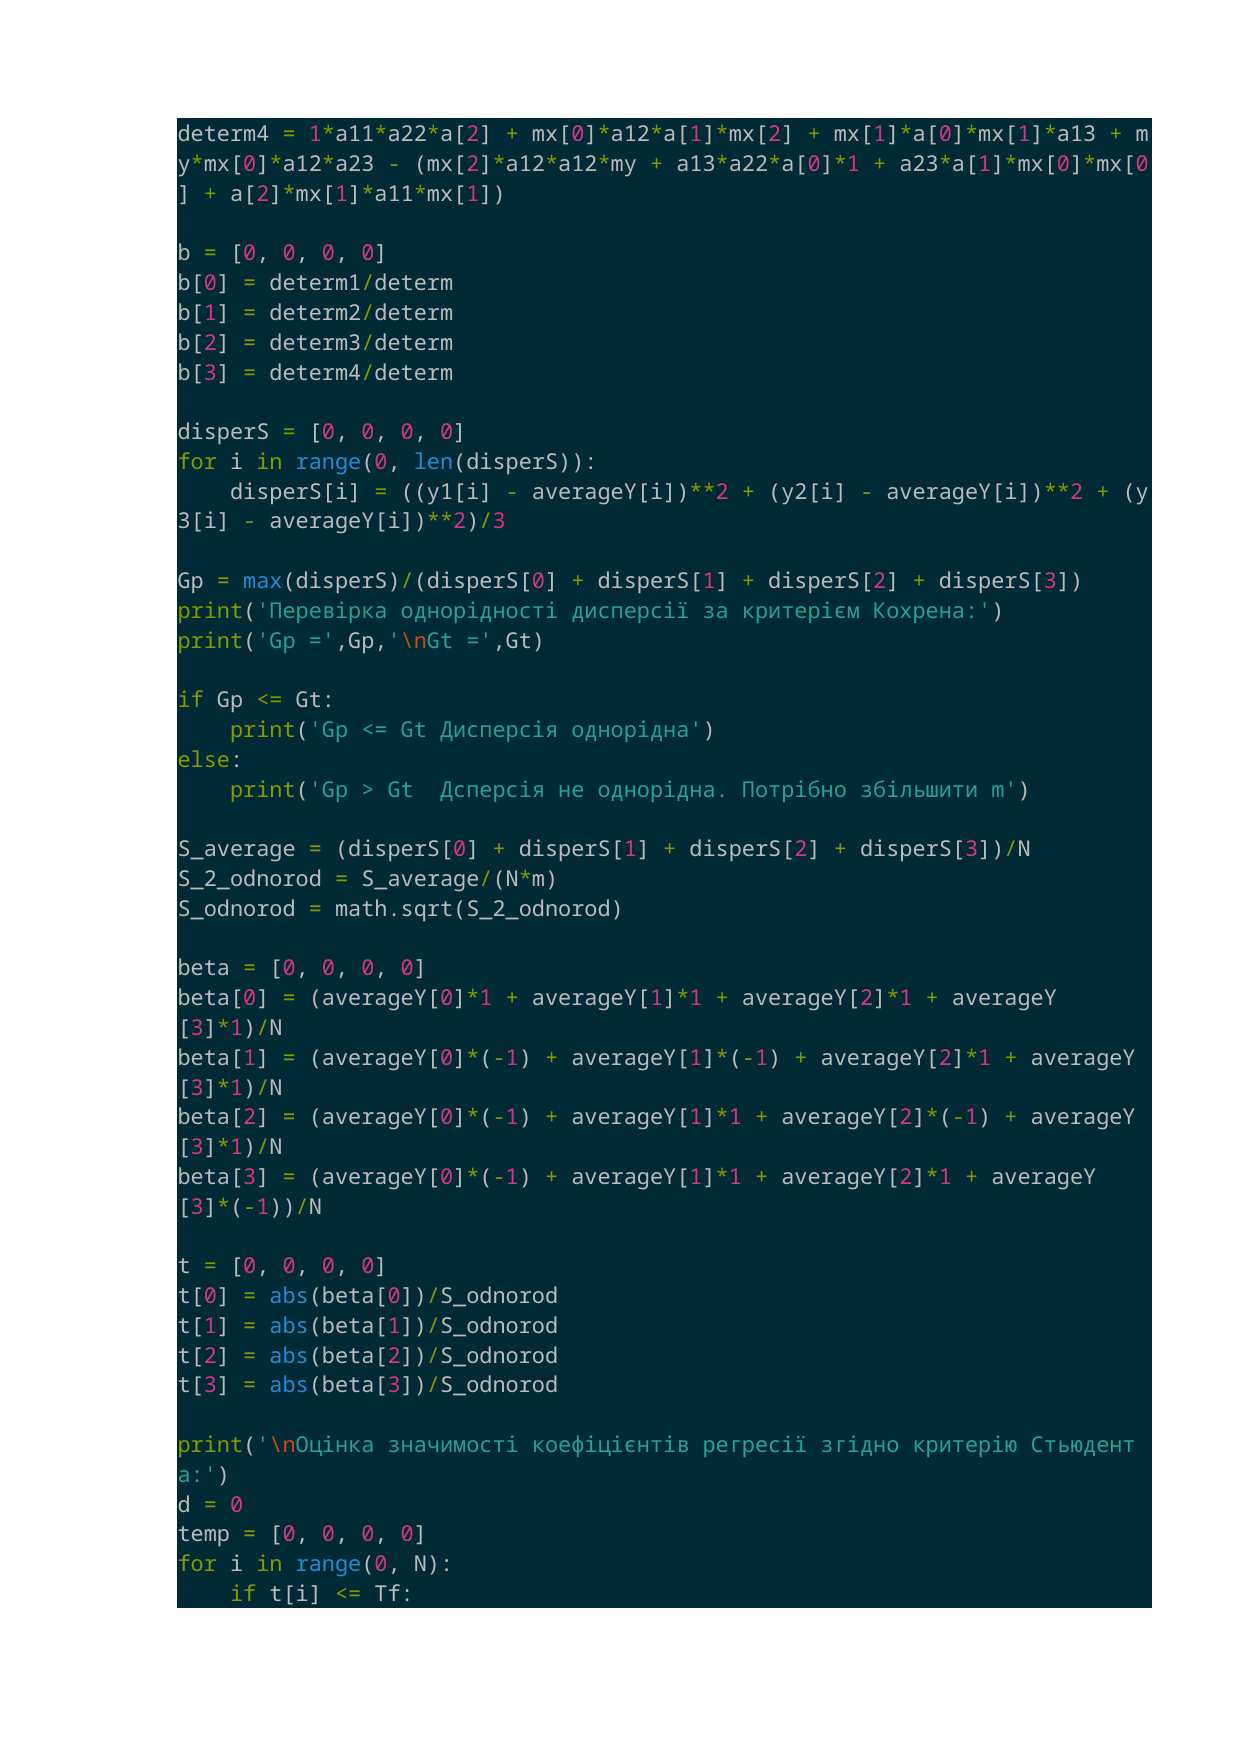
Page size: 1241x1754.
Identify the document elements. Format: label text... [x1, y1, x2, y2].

text b[0] = determ1/determ [177, 267, 1152, 297]
text t[2] = abs(beta[2])/S_odnorod [177, 1339, 1152, 1369]
text beta[3] = (averageY[0]*(-1) + averageY[1]*1 + averageY[2]*1 + averageY[3]*(-1))/N [177, 1161, 1152, 1220]
text Gp = max(disperS)/(disperS[0] + disperS[1] + disperS[2] + disperS[3]) [177, 565, 1152, 595]
text print('Gp <= Gt Дисперсія однорідна') [177, 714, 1152, 744]
text b[3] = determ4/determ [177, 356, 1152, 386]
text b[1] = determ2/determ [177, 297, 1152, 327]
text disperS = [0, 0, 0, 0] [177, 416, 1152, 446]
text beta = [0, 0, 0, 0] [177, 952, 1152, 982]
text beta[1] = (averageY[0]*(-1) + averageY[1]*(-1) + averageY[2]*1 + averageY[3]*1)/N [177, 1042, 1152, 1101]
text temp = [0, 0, 0, 0] [177, 1518, 1152, 1548]
text t[0] = abs(beta[0])/S_odnorod [177, 1280, 1152, 1310]
text if Gp <= Gt: [177, 684, 1152, 714]
text print('Gp =',Gp,'\nGt =',Gt) [177, 624, 1152, 654]
text print('Gp > Gt Дсперсія не однорідна. Потрібно збільшити m') [177, 773, 1152, 803]
text b = [0, 0, 0, 0] [177, 237, 1152, 267]
text b[2] = determ3/determ [177, 327, 1152, 356]
text beta[0] = (averageY[0]*1 + averageY[1]*1 + averageY[2]*1 + averageY[3]*1)/N [177, 982, 1152, 1042]
text print('\nОцінка значимості коефіцієнтів регресії згідно критерію Стьюдента:') [177, 1429, 1152, 1488]
text S_average = (disperS[0] + disperS[1] + disperS[2] + disperS[3])/N [177, 833, 1152, 863]
text t[3] = abs(beta[3])/S_odnorod [177, 1369, 1152, 1399]
text print('Перевірка однорідності дисперсії за критерієм Кохрена:') [177, 595, 1152, 624]
text for i in range(0, len(disperS)): [177, 446, 1152, 476]
text disperS[i] = ((y1[i] - averageY[i])**2 + (y2[i] - averageY[i])**2 + (y3[i] - averageY[i])**2)/3 [177, 476, 1152, 535]
text for i in range(0, N): [177, 1548, 1152, 1578]
text t = [0, 0, 0, 0] [177, 1250, 1152, 1280]
text determ4 = 1*a11*a22*a[2] + mx[0]*a12*a[1]*mx[2] + mx[1]*a[0]*mx[1]*a13 + my*mx[0]*a12*a23 - (mx[2]*a12*a12*my + a13*a22*a[0]*1 + a23*a[1]*mx[0]*mx[0] + a[2]*mx[1]*a11*mx[1]) [177, 118, 1152, 207]
text S_odnorod = math.sqrt(S_2_odnorod) [177, 893, 1152, 922]
text beta[2] = (averageY[0]*(-1) + averageY[1]*1 + averageY[2]*(-1) + averageY[3]*1)/N [177, 1101, 1152, 1161]
text S_2_odnorod = S_average/(N*m) [177, 863, 1152, 893]
text t[1] = abs(beta[1])/S_odnorod [177, 1310, 1152, 1339]
text else: [177, 744, 1152, 773]
text d = 0 [177, 1488, 1152, 1518]
text if t[i] <= Tf: [177, 1578, 1152, 1608]
